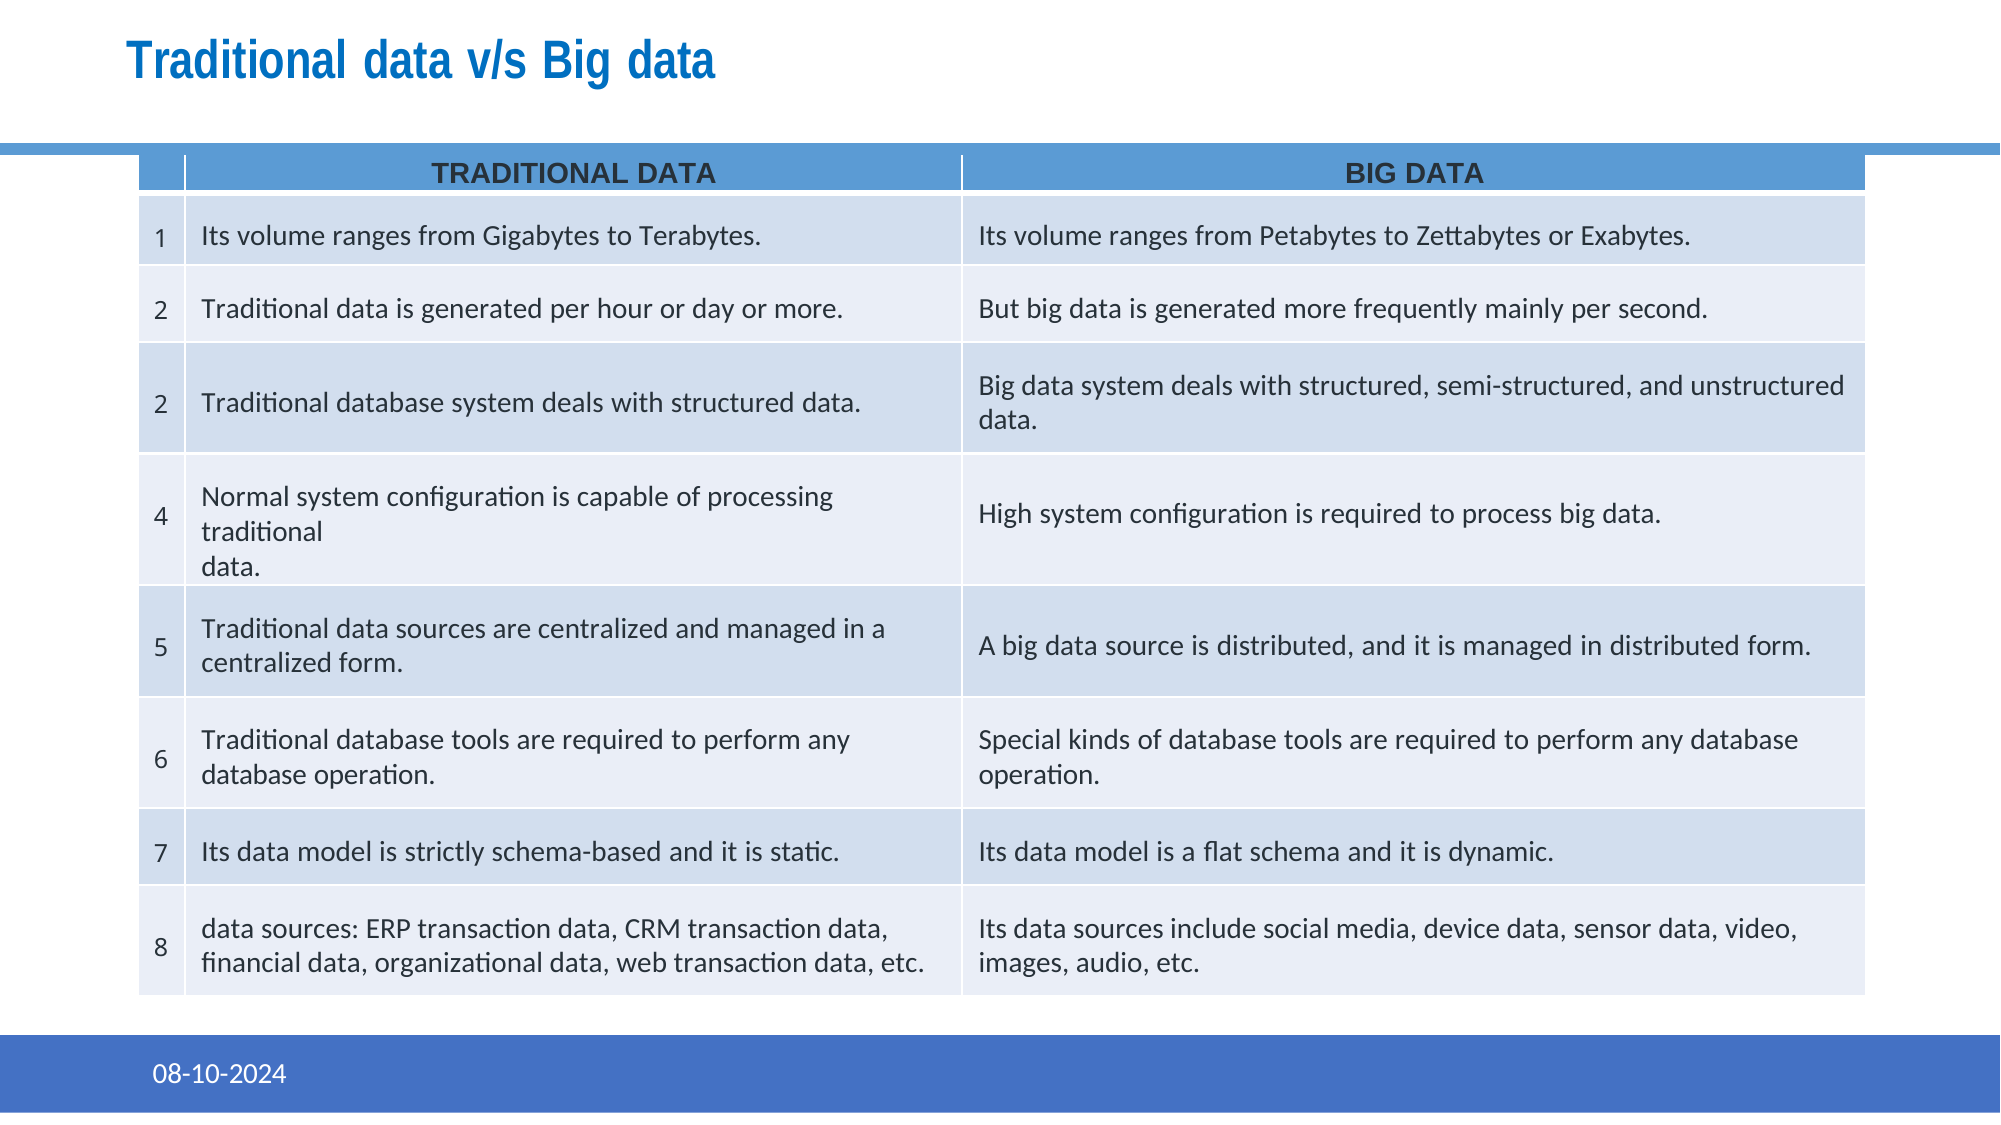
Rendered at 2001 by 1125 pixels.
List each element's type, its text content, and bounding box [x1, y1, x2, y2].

table_cell 7 [139, 809, 184, 884]
table_cell Big data system deals with structured, semi-structured, and unstructured data. [963, 343, 1865, 452]
table_cell But big data is generated more frequently mainly per second. [963, 266, 1865, 341]
table_cell Normal system configuration is capable of processing traditional data. [186, 455, 961, 584]
table_cell 6 [139, 698, 184, 807]
table_header [139, 155, 184, 190]
table_cell Traditional database tools are required to perform any database operation. [186, 698, 961, 807]
table_cell Traditional data is generated per hour or day or more. [186, 266, 961, 341]
table_cell 2 [139, 266, 184, 341]
table_header TRADITIONAL DATA [186, 155, 961, 190]
table_cell Traditional database system deals with structured data. [186, 343, 961, 452]
table_cell data sources: ERP transaction data, CRM transaction data, financial data, organizational data, web transaction data, etc. [186, 886, 961, 995]
table_header BIG DATA [963, 155, 1865, 190]
table_cell Its volume ranges from Petabytes to Zettabytes or Exabytes. [963, 196, 1865, 264]
table_cell 8 [139, 886, 184, 995]
table_cell 2 [139, 343, 184, 452]
table_cell Special kinds of database tools are required to perform any database operation. [963, 698, 1865, 807]
table_cell 1 [139, 196, 184, 264]
table_cell Its data model is strictly schema-based and it is static. [186, 809, 961, 884]
table_cell High system configuration is required to process big data. [963, 455, 1865, 584]
table_cell A big data source is distributed, and it is managed in distributed form. [963, 586, 1865, 696]
text Traditional data v/s Big data [126, 27, 1962, 89]
table_cell 4 [139, 455, 184, 584]
table_cell 5 [139, 586, 184, 696]
table_cell Traditional data sources are centralized and managed in a centralized form. [186, 586, 961, 696]
table_cell Its data model is a flat schema and it is dynamic. [963, 809, 1865, 884]
table_cell Its data sources include social media, device data, sensor data, video, images, audio, etc. [963, 886, 1865, 995]
table_cell Its volume ranges from Gigabytes to Terabytes. [186, 196, 961, 264]
